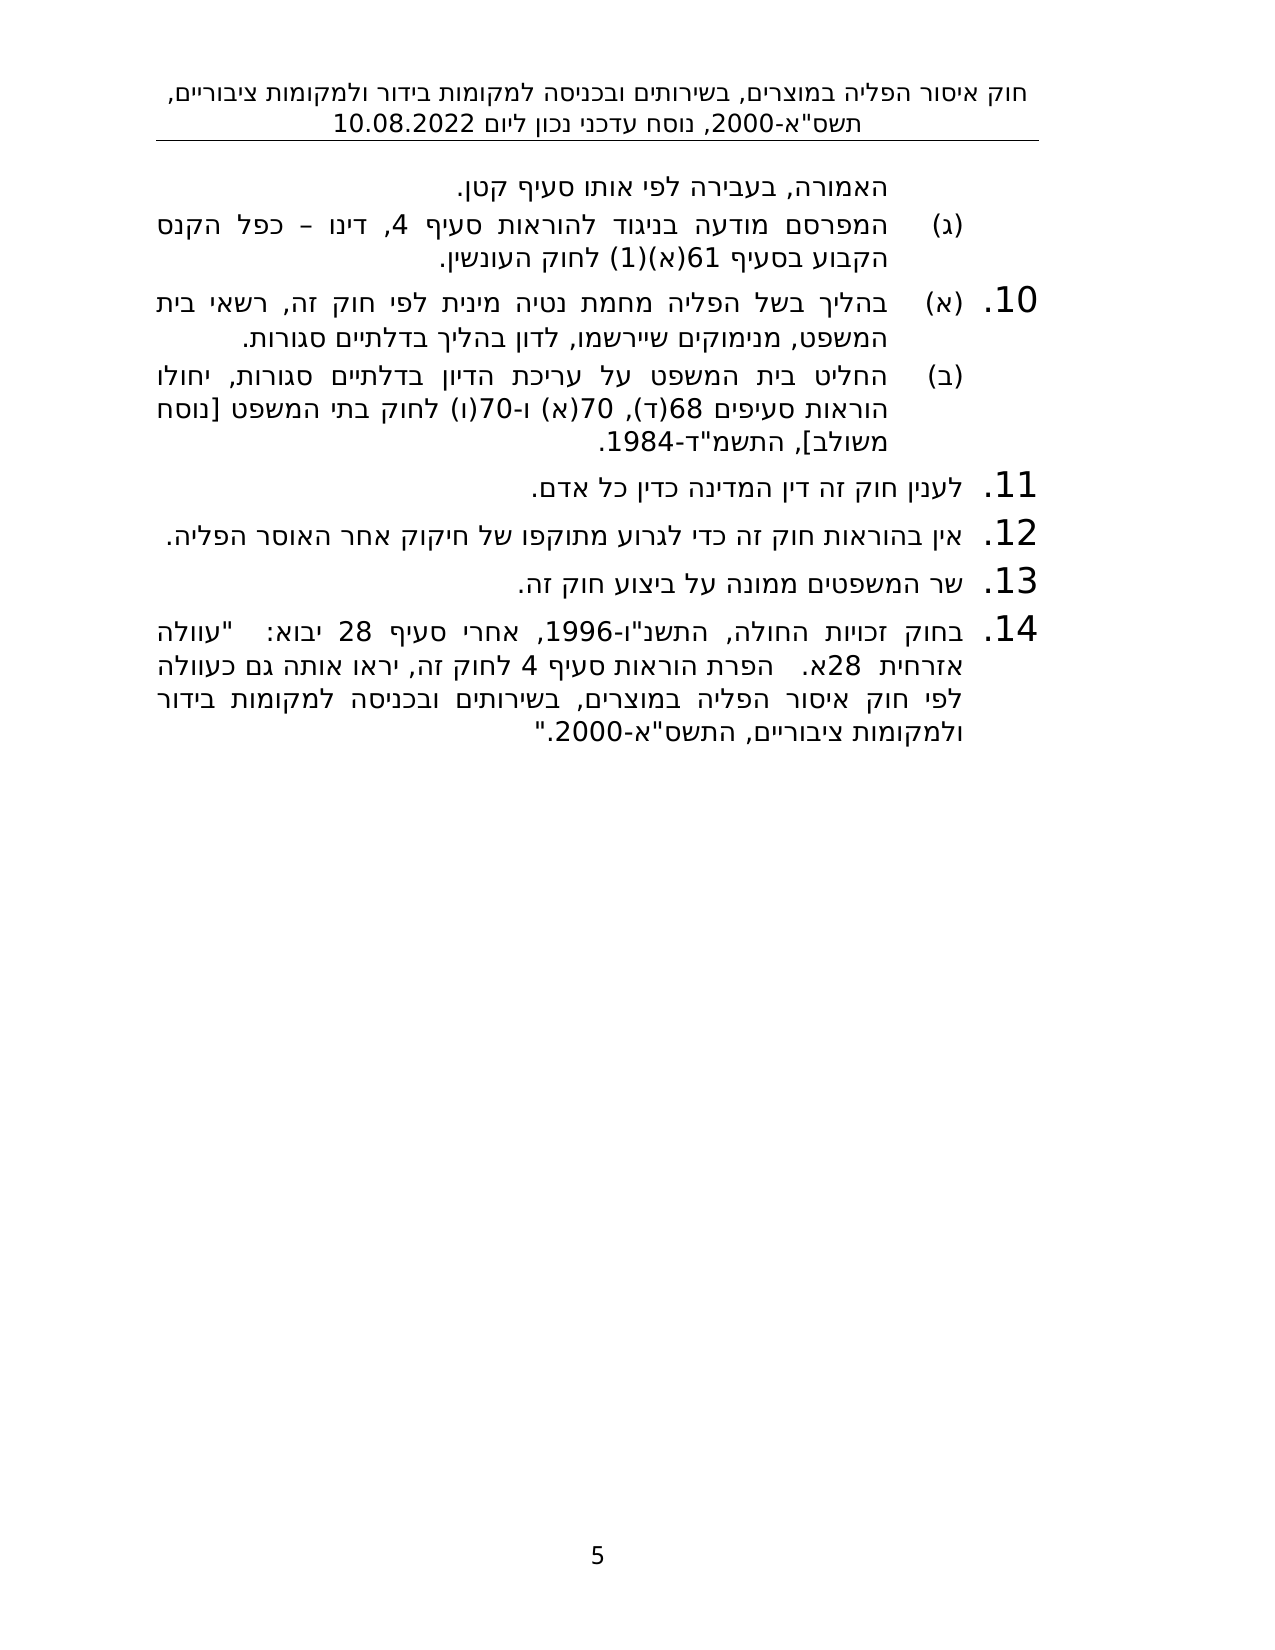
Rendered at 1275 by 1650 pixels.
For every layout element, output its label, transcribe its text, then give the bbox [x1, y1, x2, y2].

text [156, 177, 964, 241]
text 14. בחוק זכויות החולה, התשנ"ו-1996, אחרי סעיף 28 יבוא: "עוולה אזרחית 28א. הפרת הוראות סעיף 4 לחוק זה, יראו אותה גם כעוולה לפי חוק איסור הפליה במוצרים, בשירותים ובכניסה למקומות בידור ולמקומות ציבוריים, התשס"א-2000." [156, 647, 1039, 787]
text 11. לענין חוק זה דין המדינה כדין כל אדם. [156, 503, 1039, 544]
text 10. (א) בהליך בשל הפליה מחמת נטיה מינית לפי חוק זה, רשאי בית המשפט, מנימוקים שיירשמו, לדון בהליך בדלתיים סגורות. [156, 319, 1039, 393]
text (ג) המפרסם מודעה בניגוד להוראות סעיף 4, דינו – כפל הקנס הקבוע בסעיף 61(א)(1) לחוק העונשין. [156, 248, 964, 312]
text 12. אין בהוראות חוק זה כדי לגרוע מתוקפו של חיקוק אחר האוסר הפליה. [156, 551, 1039, 592]
text 13. שר המשפטים ממונה על ביצוע חוק זה. [156, 599, 1039, 640]
text (ב) החליט בית המשפט על עריכת הדיון בדלתיים סגורות, יחולו הוראות סעיפים 68(ד), 70(א) ו-70(ו) לחוק בתי המשפט [נוסח משולב], התשמ"ד-1984. [156, 399, 964, 496]
